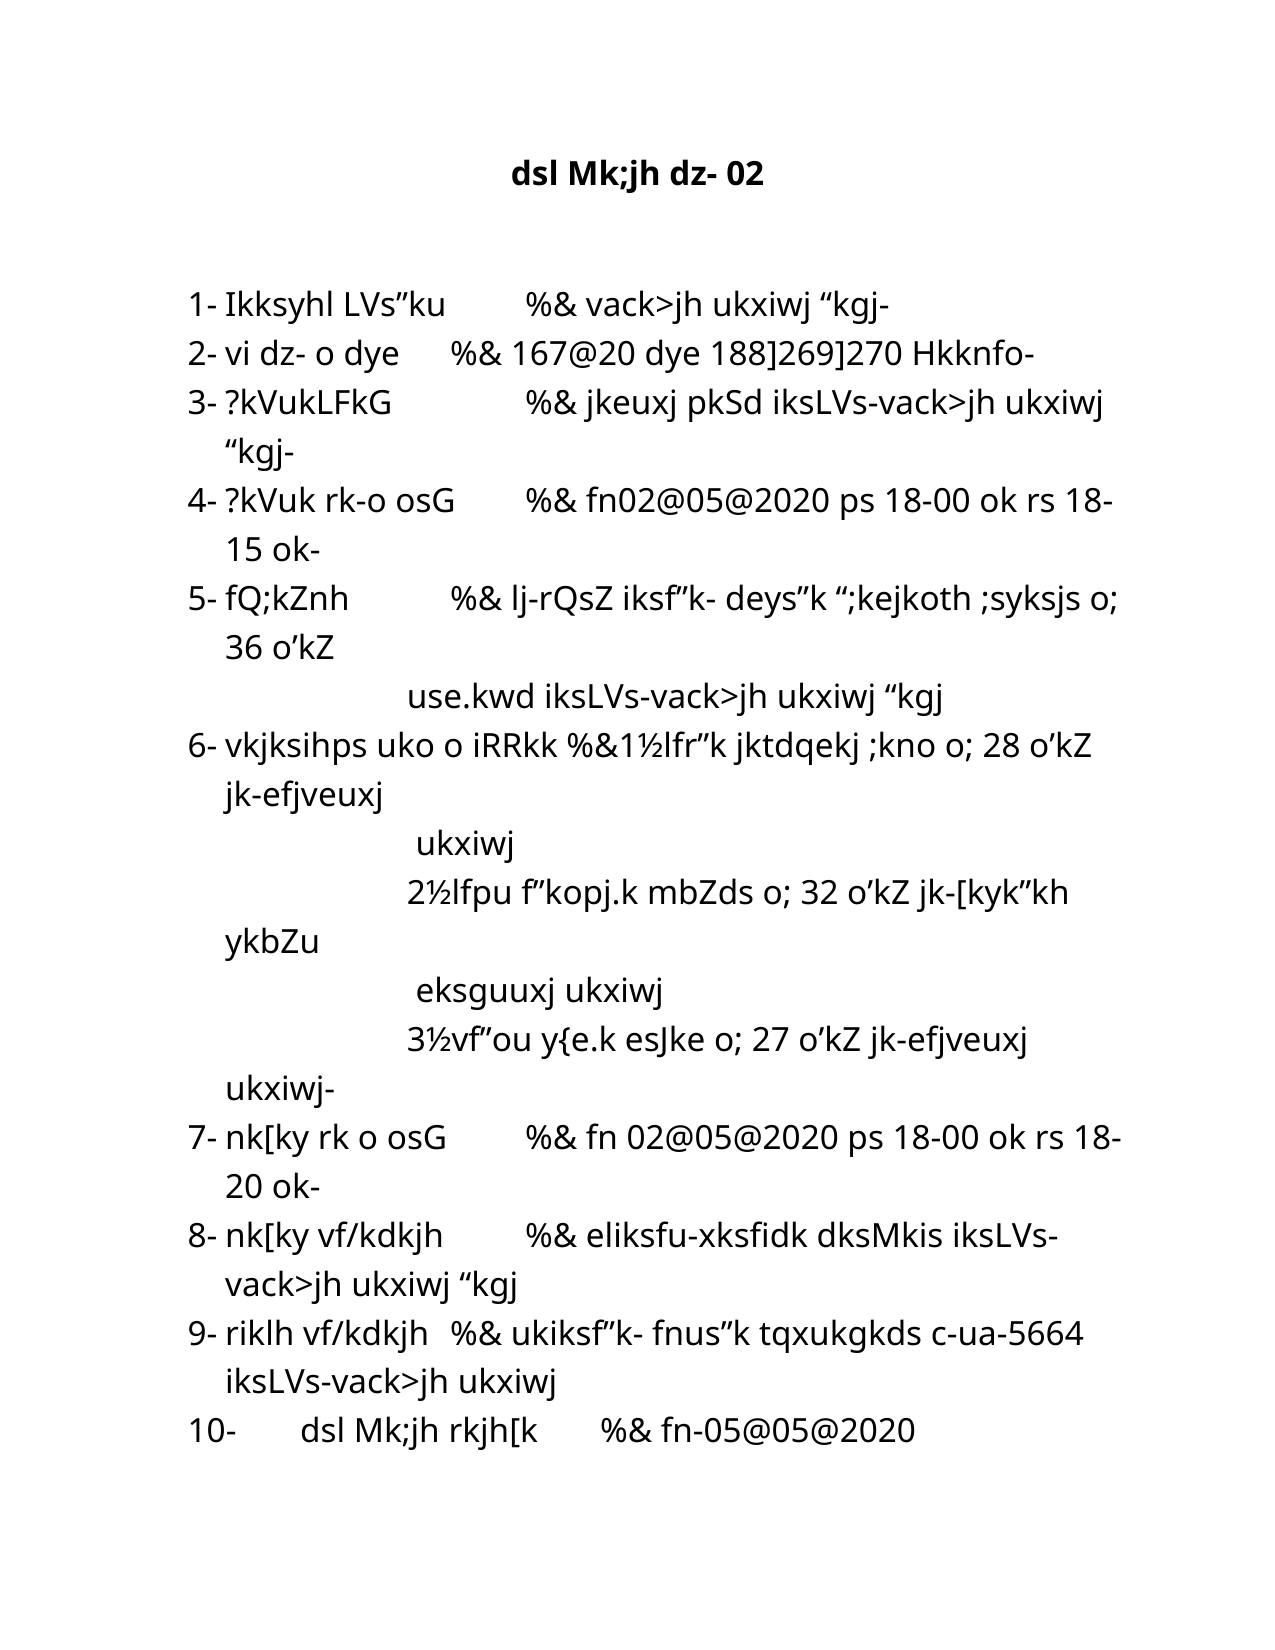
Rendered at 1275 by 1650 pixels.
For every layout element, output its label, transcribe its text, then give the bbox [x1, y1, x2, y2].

list Ikksyhl LVs”ku %& vack>jh ukxiwj “kgj- [187, 281, 1125, 327]
list ?kVuk rk-o osG %& fn02@05@2020 ps 18-00 ok rs 18-15 ok- [187, 477, 1125, 571]
list fQ;kZnh %& lj-rQsZ iksf”k- deys”k “;kejkoth ;syksjs o; 36 o’kZ [187, 575, 1125, 669]
list vi dz- o dye %& 167@20 dye 188]269]270 Hkknfo- [187, 330, 1125, 376]
list 2½lfpu f”kopj.k mbZds o; 32 o’kZ jk-[kyk”kh ykbZu [225, 869, 1125, 963]
list vkjksihps uko o iRRkk %&1½lfr”k jktdqekj ;kno o; 28 o’kZ jk-efjveuxj [187, 722, 1125, 816]
text dsl Mk;jh dz- 02 [150, 150, 1125, 195]
list riklh vf/kdkjh %& ukiksf”k- fnus”k tqxukgkds c-ua-5664 iksLVs-vack>jh ukxiwj [187, 1309, 1125, 1404]
list eksguuxj ukxiwj [225, 967, 1125, 1012]
list dsl Mk;jh rkjh[k %& fn-05@05@2020 [187, 1407, 1125, 1453]
list use.kwd iksLVs-vack>jh ukxiwj “kgj [225, 673, 1125, 718]
list ?kVukLFkG %& jkeuxj pkSd iksLVs-vack>jh ukxiwj “kgj- [187, 379, 1125, 473]
list nk[ky rk o osG %& fn 02@05@2020 ps 18-00 ok rs 18-20 ok- [187, 1113, 1125, 1208]
list ukxiwj [225, 820, 1125, 865]
list nk[ky vf/kdkjh %& eliksfu-xksfidk dksMkis iksLVs-vack>jh ukxiwj “kgj [187, 1211, 1125, 1306]
list 3½vf”ou y{e.k esJke o; 27 o’kZ jk-efjveuxj ukxiwj- [225, 1016, 1125, 1110]
